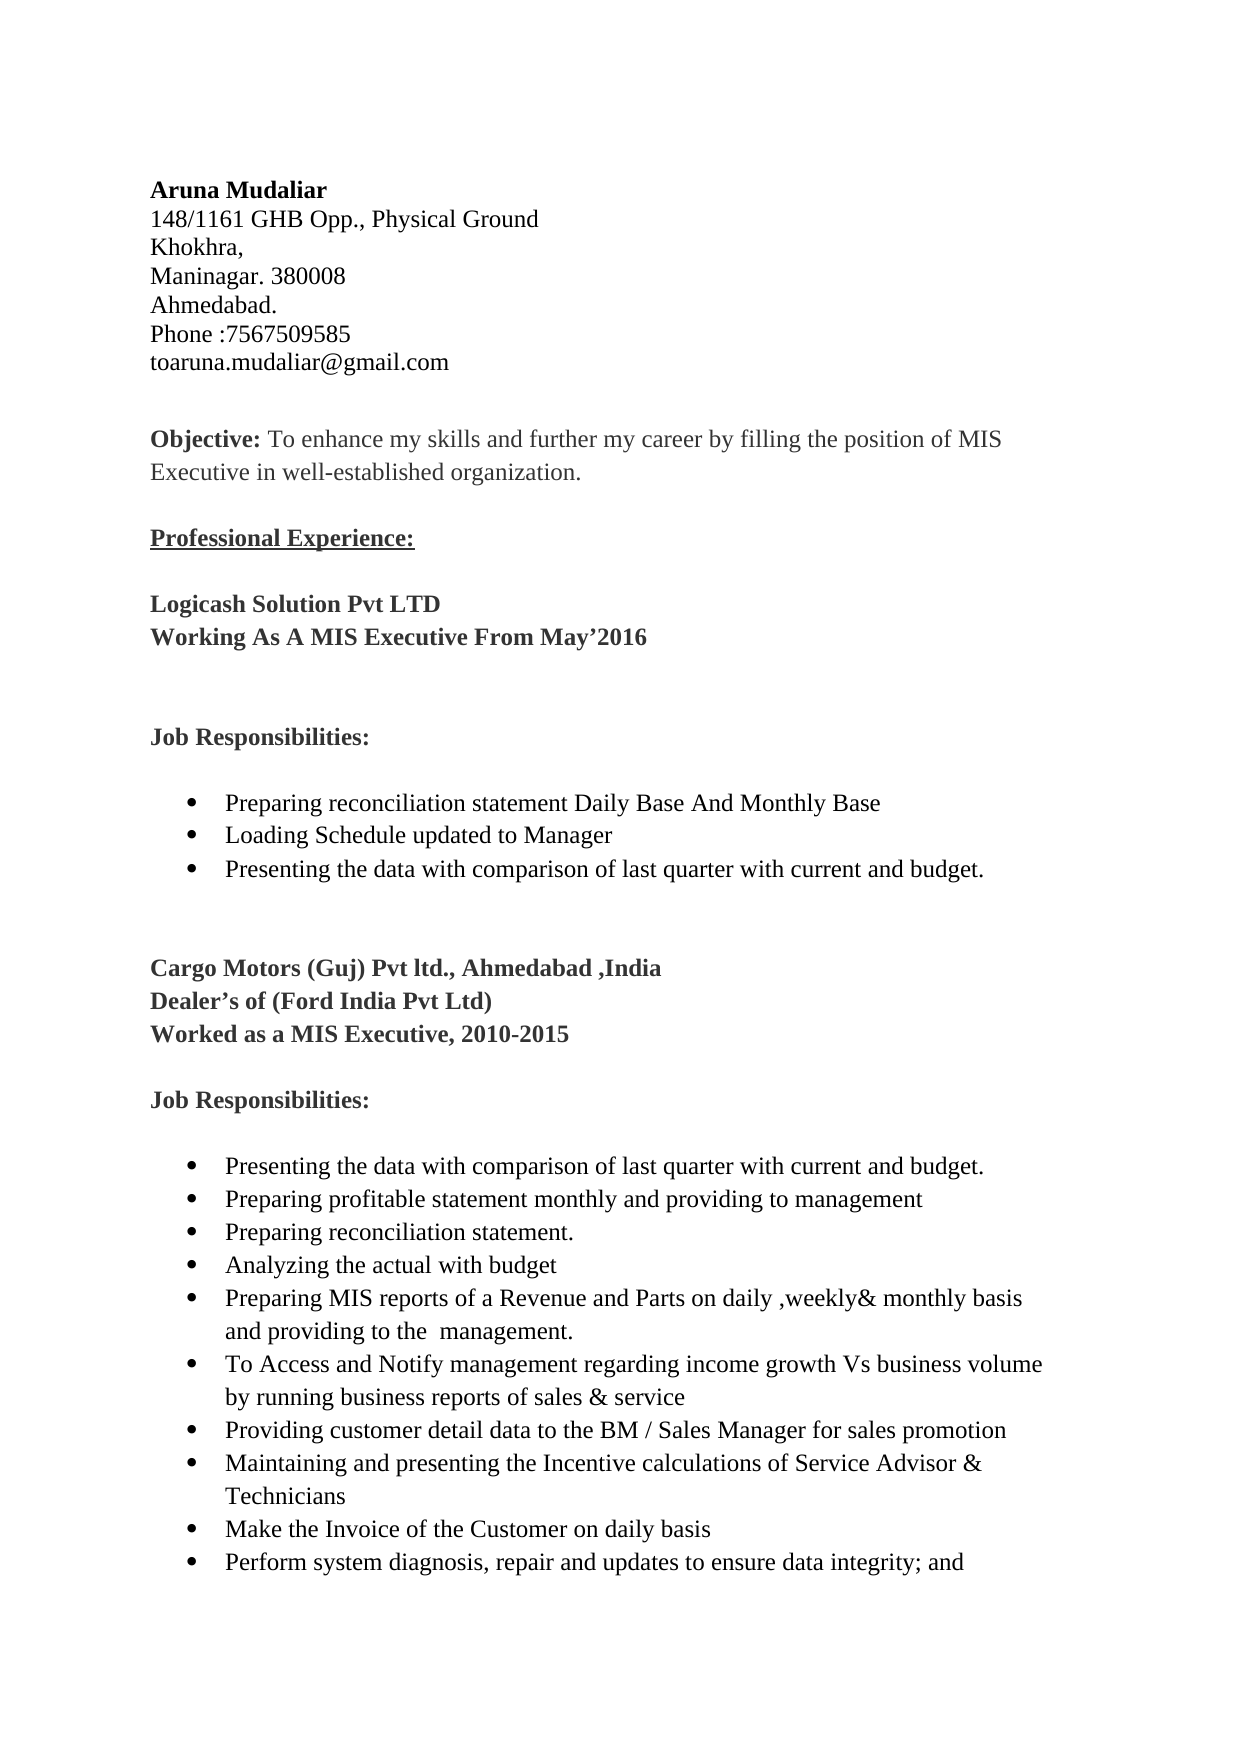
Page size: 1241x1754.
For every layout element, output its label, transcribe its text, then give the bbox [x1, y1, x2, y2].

text 148/1161 GHB Opp., Physical Ground [150, 204, 1090, 232]
text toaruna.mudaliar@gmail.com [150, 347, 1090, 376]
text Maninagar. 380008 [150, 261, 1090, 290]
text Ahmedabad. [150, 290, 1090, 319]
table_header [150, 424, 1050, 1576]
text Khokhra, [150, 232, 1090, 261]
text Phone :7567509585 [150, 319, 1090, 347]
text Aruna Mudaliar [150, 175, 1090, 204]
